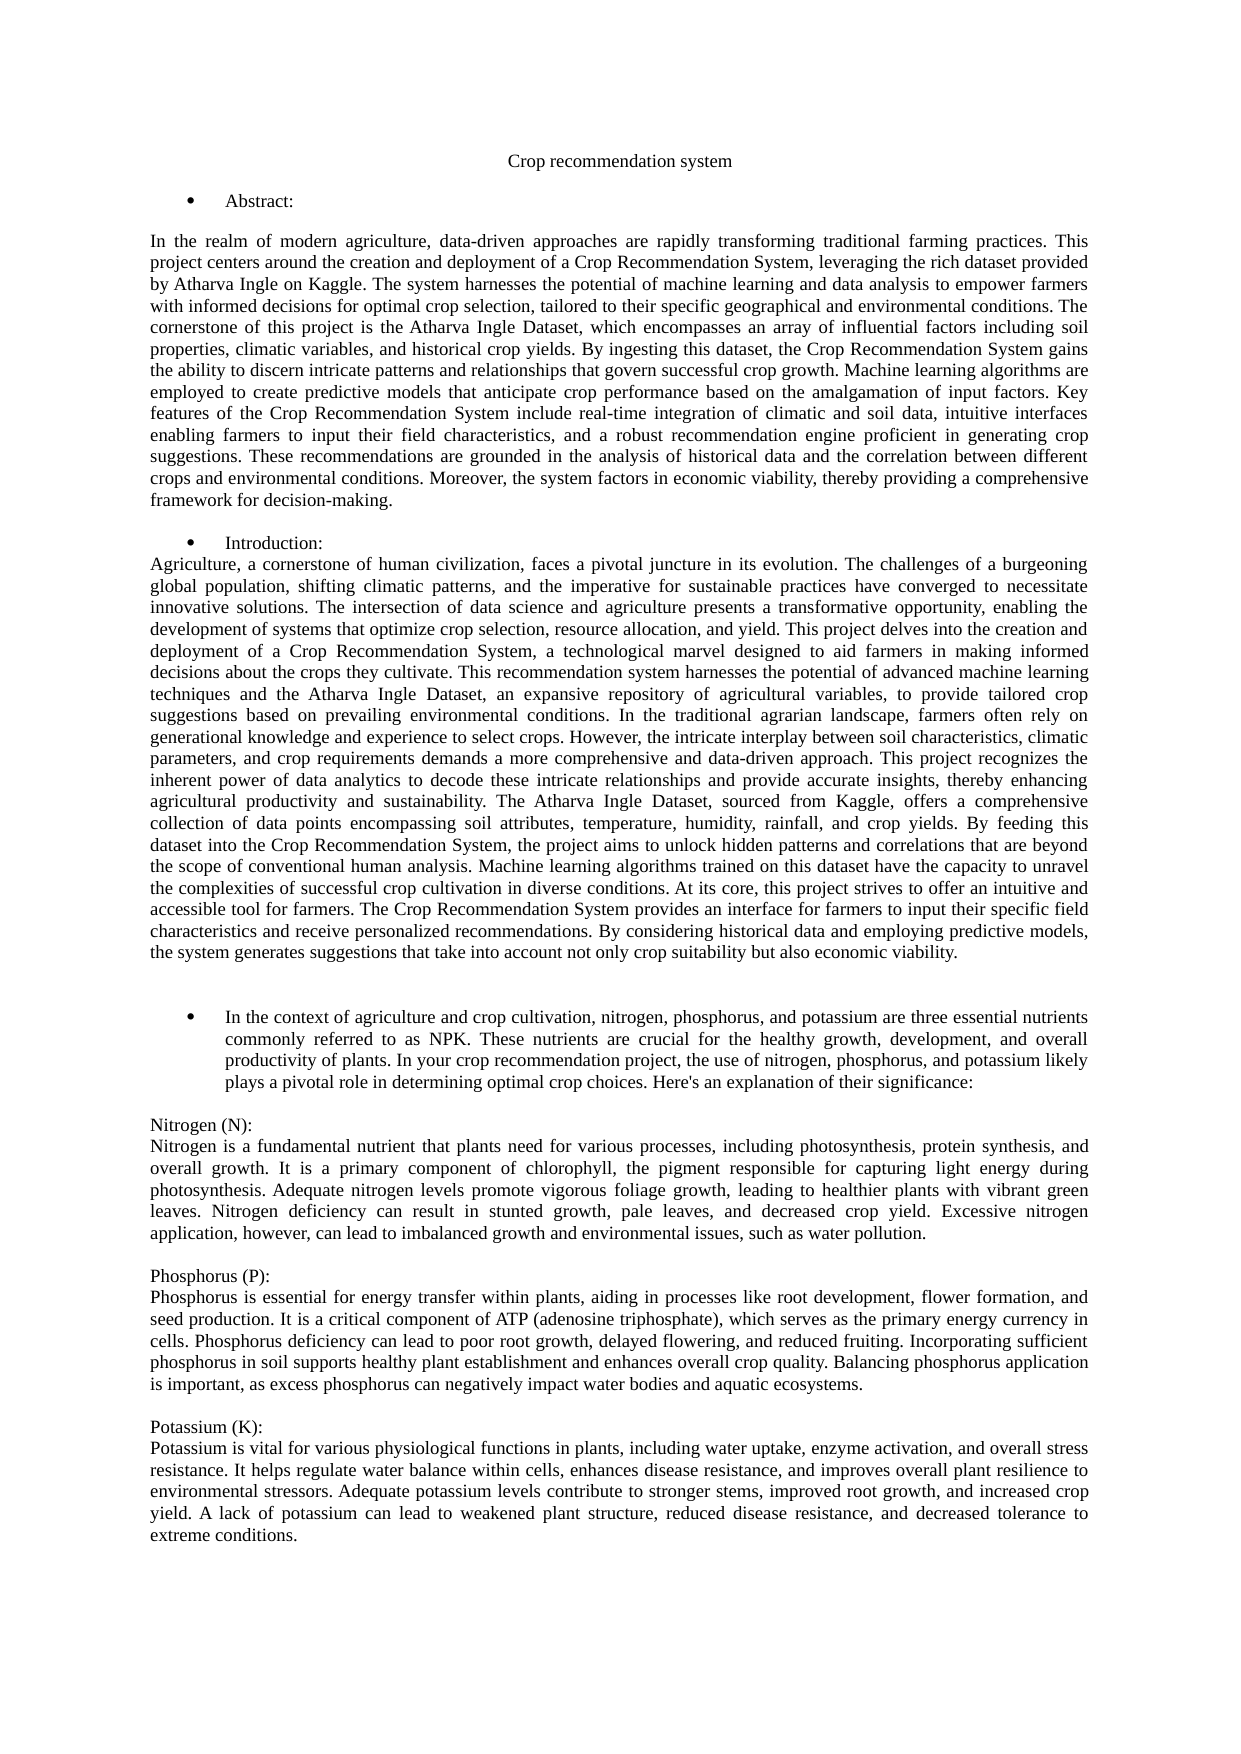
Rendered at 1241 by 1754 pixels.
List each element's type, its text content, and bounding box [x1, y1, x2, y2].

text Potassium (K): [150, 1416, 1090, 1437]
text Nitrogen (N): [150, 1114, 1090, 1135]
list In the context of agriculture and crop cultivation, nitrogen, phosphorus, and potassium are three essential nutrients commonly referred to as NPK. These nutrients are crucial for the healthy growth, development, and overall productivity of plants. In your crop recommendation project, the use of nitrogen, phosphorus, and potassium likely plays a pivotal role in determining optimal crop choices. Here's an explanation of their significance: [187, 1006, 1090, 1092]
text Phosphorus is essential for energy transfer within plants, aiding in processes like root development, flower formation, and seed production. It is a critical component of ATP (adenosine triphosphate), which serves as the primary energy currency in cells. Phosphorus deficiency can lead to poor root growth, delayed flowering, and reduced fruiting. Incorporating sufficient phosphorus in soil supports healthy plant establishment and enhances overall crop quality. Balancing phosphorus application is important, as excess phosphorus can negatively impact water bodies and aquatic ecosystems. [150, 1286, 1090, 1394]
list Introduction: [187, 532, 1090, 553]
list Abstract: [187, 190, 1090, 211]
text In the realm of modern agriculture, data-driven approaches are rapidly transforming traditional farming practices. This project centers around the creation and deployment of a Crop Recommendation System, leveraging the rich dataset provided by Atharva Ingle on Kaggle. The system harnesses the potential of machine learning and data analysis to empower farmers with informed decisions for optimal crop selection, tailored to their specific geographical and environmental conditions. The cornerstone of this project is the Atharva Ingle Dataset, which encompasses an array of influential factors including soil properties, climatic variables, and historical crop yields. By ingesting this dataset, the Crop Recommendation System gains the ability to discern intricate patterns and relationships that govern successful crop growth. Machine learning algorithms are employed to create predictive models that anticipate crop performance based on the amalgamation of input factors. Key features of the Crop Recommendation System include real-time integration of climatic and soil data, intuitive interfaces enabling farmers to input their field characteristics, and a robust recommendation engine proficient in generating crop suggestions. These recommendations are grounded in the analysis of historical data and the correlation between different crops and environmental conditions. Moreover, the system factors in economic viability, thereby providing a comprehensive framework for decision-making. [150, 230, 1090, 510]
text Crop recommendation system [150, 150, 1090, 172]
text Phosphorus (P): [150, 1265, 1090, 1286]
text Agriculture, a cornerstone of human civilization, faces a pivotal juncture in its evolution. The challenges of a burgeoning global population, shifting climatic patterns, and the imperative for sustainable practices have converged to necessitate innovative solutions. The intersection of data science and agriculture presents a transformative opportunity, enabling the development of systems that optimize crop selection, resource allocation, and yield. This project delves into the creation and deployment of a Crop Recommendation System, a technological marvel designed to aid farmers in making informed decisions about the crops they cultivate. This recommendation system harnesses the potential of advanced machine learning techniques and the Atharva Ingle Dataset, an expansive repository of agricultural variables, to provide tailored crop suggestions based on prevailing environmental conditions. In the traditional agrarian landscape, farmers often rely on generational knowledge and experience to select crops. However, the intricate interplay between soil characteristics, climatic parameters, and crop requirements demands a more comprehensive and data-driven approach. This project recognizes the inherent power of data analytics to decode these intricate relationships and provide accurate insights, thereby enhancing agricultural productivity and sustainability. The Atharva Ingle Dataset, sourced from Kaggle, offers a comprehensive collection of data points encompassing soil attributes, temperature, humidity, rainfall, and crop yields. By feeding this dataset into the Crop Recommendation System, the project aims to unlock hidden patterns and correlations that are beyond the scope of conventional human analysis. Machine learning algorithms trained on this dataset have the capacity to unravel the complexities of successful crop cultivation in diverse conditions. At its core, this project strives to offer an intuitive and accessible tool for farmers. The Crop Recommendation System provides an interface for farmers to input their specific field characteristics and receive personalized recommendations. By considering historical data and employing predictive models, the system generates suggestions that take into account not only crop suitability but also economic viability. [150, 553, 1090, 963]
text Nitrogen is a fundamental nutrient that plants need for various processes, including photosynthesis, protein synthesis, and overall growth. It is a primary component of chlorophyll, the pigment responsible for capturing light energy during photosynthesis. Adequate nitrogen levels promote vigorous foliage growth, leading to healthier plants with vibrant green leaves. Nitrogen deficiency can result in stunted growth, pale leaves, and decreased crop yield. Excessive nitrogen application, however, can lead to imbalanced growth and environmental issues, such as water pollution. [150, 1135, 1090, 1243]
text Potassium is vital for various physiological functions in plants, including water uptake, enzyme activation, and overall stress resistance. It helps regulate water balance within cells, enhances disease resistance, and improves overall plant resilience to environmental stressors. Adequate potassium levels contribute to stronger stems, improved root growth, and increased crop yield. A lack of potassium can lead to weakened plant structure, reduced disease resistance, and decreased tolerance to extreme conditions. [150, 1437, 1090, 1545]
